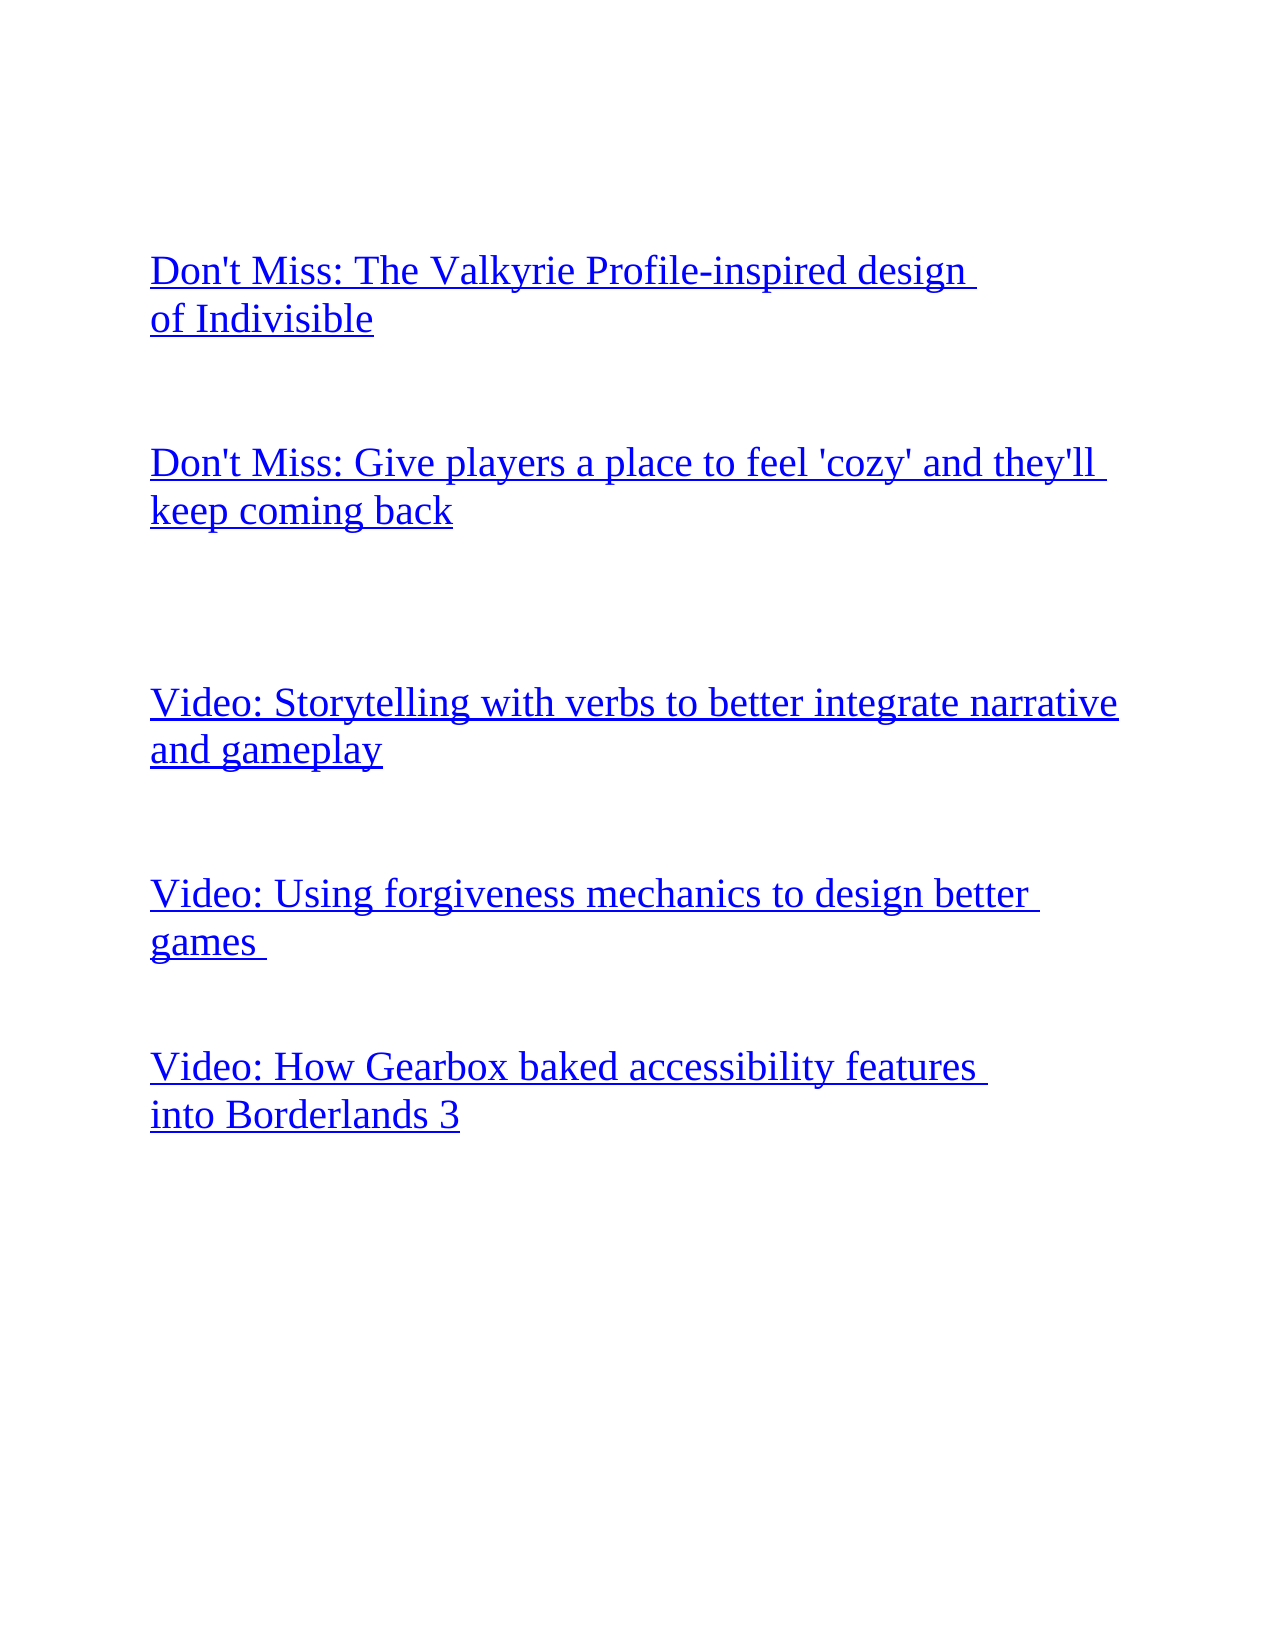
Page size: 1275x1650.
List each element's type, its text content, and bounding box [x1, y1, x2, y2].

text Video: Storytelling with verbs to better integrate narrative and gameplay [150, 677, 1125, 773]
text Video: Using forgiveness mechanics to design better games [150, 869, 1125, 993]
text Video: How Gearbox baked accessibility features into Borderlands 3 [150, 1041, 1125, 1137]
text Don't Miss: Give players a place to feel 'cozy' and they'll keep coming back [150, 437, 1125, 533]
text Don't Miss: The Valkyrie Profile-inspired design of Indivisible [150, 246, 1125, 342]
